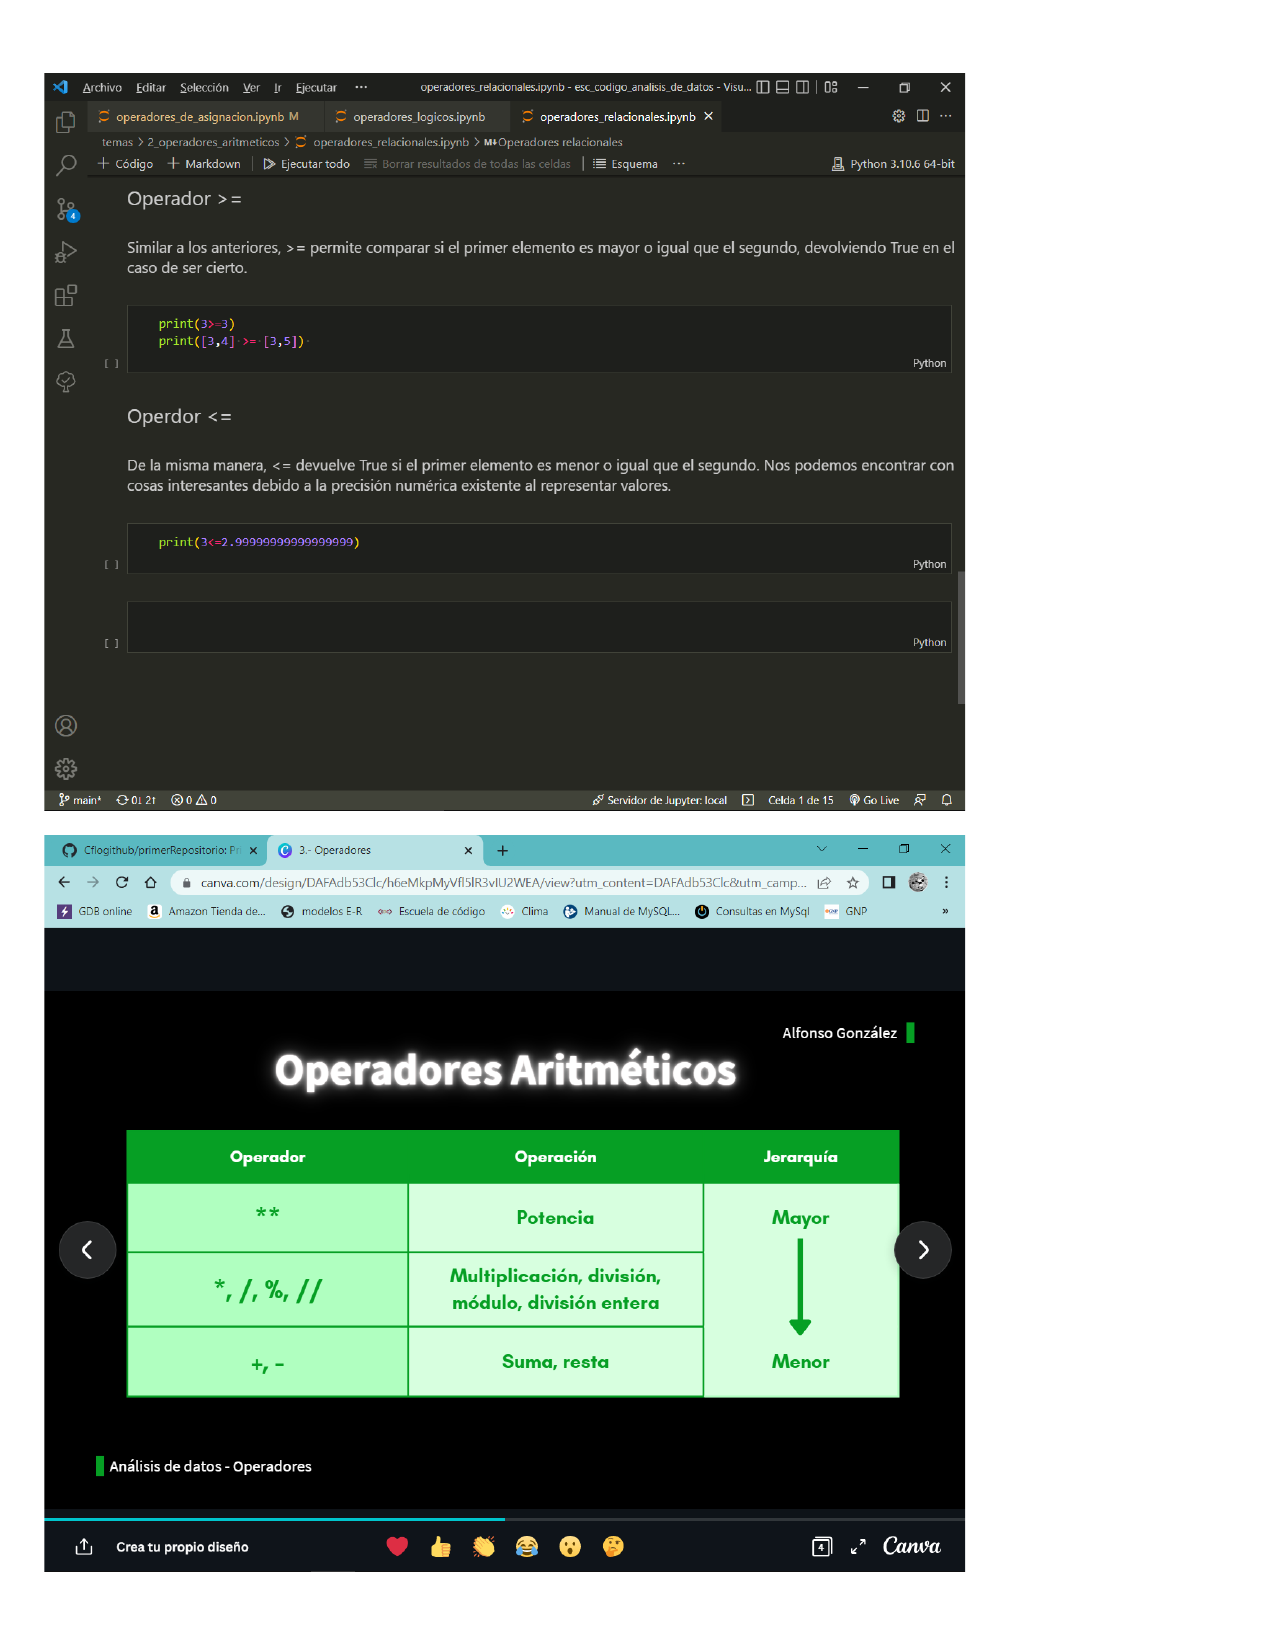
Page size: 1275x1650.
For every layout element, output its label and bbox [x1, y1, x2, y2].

picture [44, 73, 965, 811]
picture [44, 835, 965, 1572]
